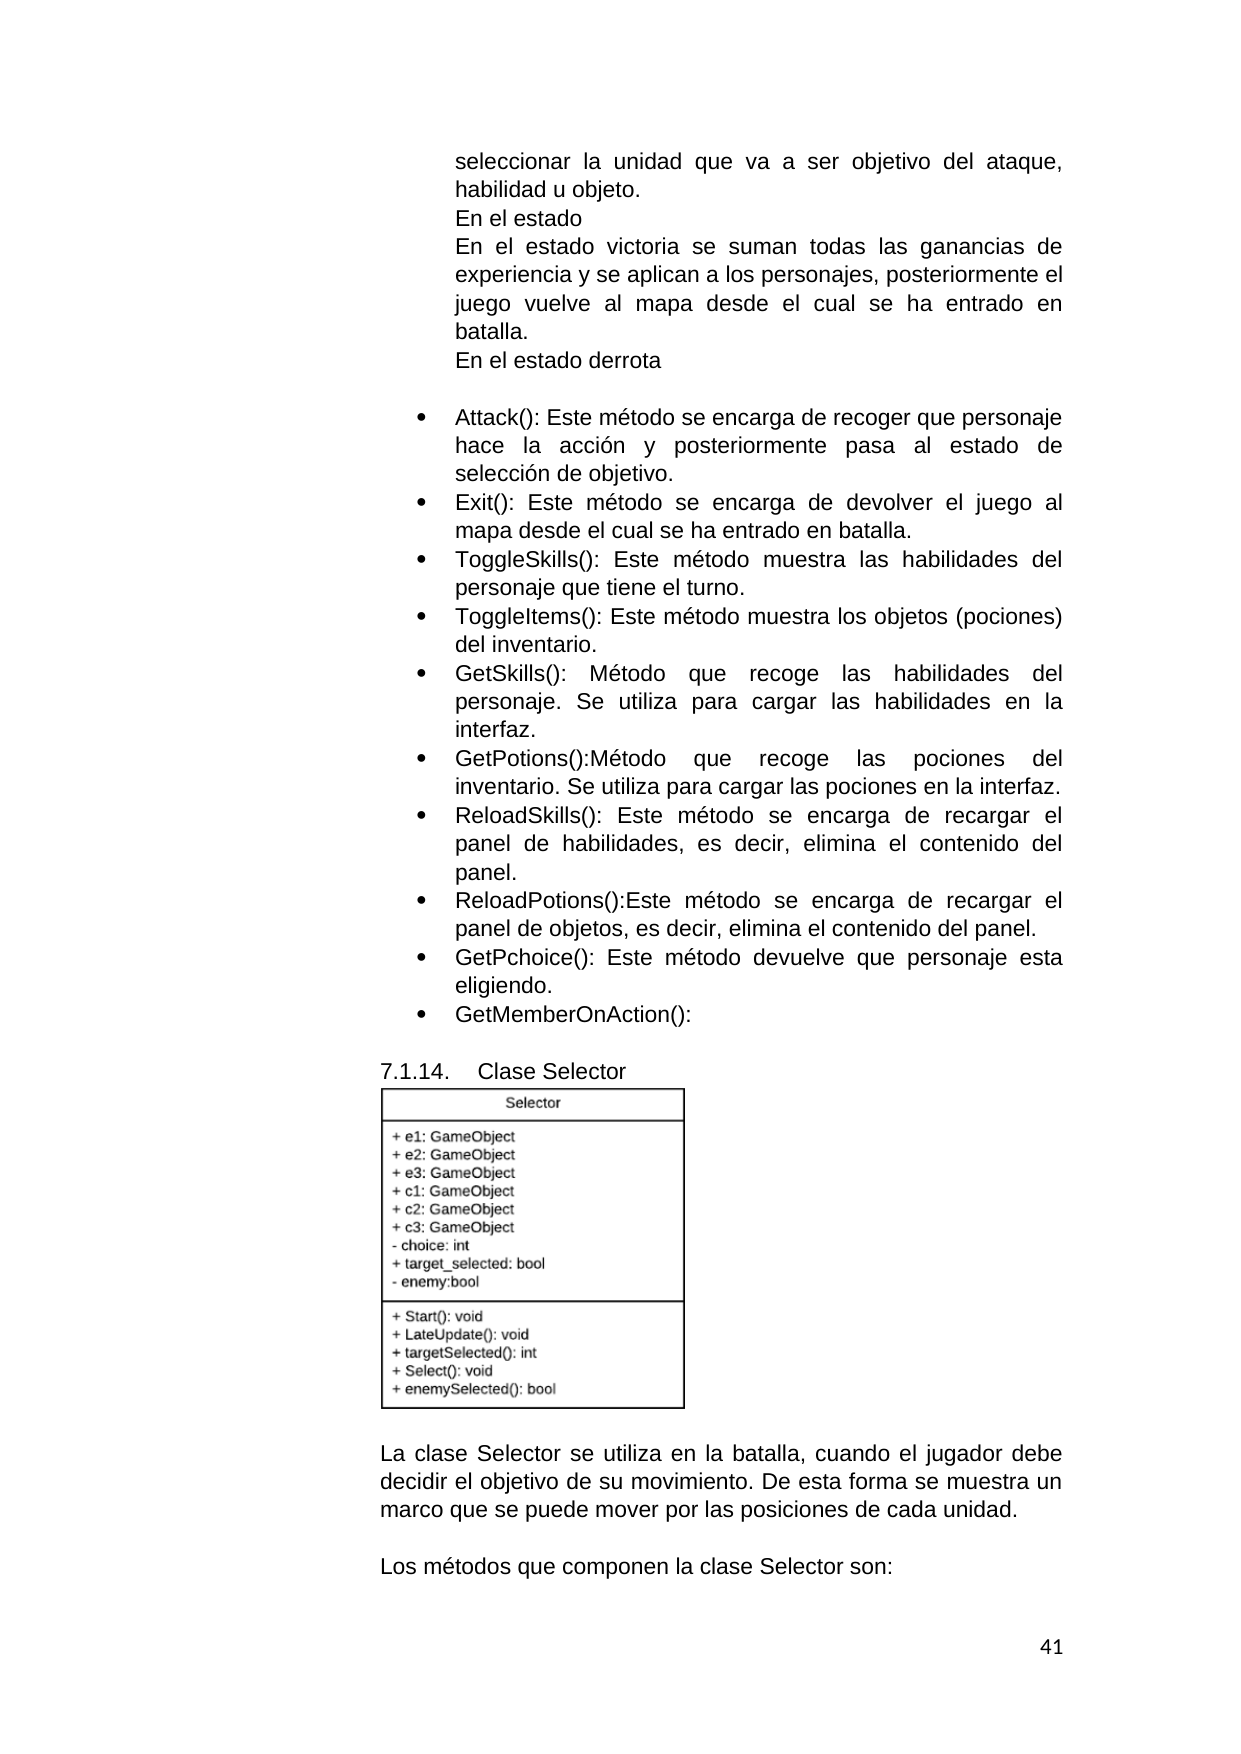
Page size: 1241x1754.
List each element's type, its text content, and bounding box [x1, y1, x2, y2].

list Clase Selector [305, 1058, 1063, 1084]
list Attack(): Este método se encarga de recoger que personaje hace la acción y posteriormente pasa al estado de selección de objetivo. [417, 403, 1063, 487]
list GetPotions():Método que recoge las pociones del inventario. Se utiliza para cargar las pociones en la interfaz. [417, 745, 1063, 799]
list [455, 148, 1063, 202]
text Los métodos que componen la clase Selector son: [380, 1553, 1063, 1580]
list ReloadSkills(): Este método se encarga de recargar el panel de habilidades, es decir, elimina el contenido del panel. [417, 802, 1063, 885]
picture [379, 1086, 685, 1409]
list ToggleSkills(): Este método muestra las habilidades del personaje que tiene el turno. [417, 546, 1063, 601]
list ReloadPotions():Este método se encarga de recargar el panel de objetos, es decir, elimina el contenido del panel. [417, 887, 1063, 942]
list En el estado derrota [455, 347, 1063, 373]
list ToggleItems(): Este método muestra los objetos (pociones) del inventario. [417, 603, 1063, 657]
list En el estado victoria se suman todas las ganancias de experiencia y se aplican a los personajes, posteriormente el juego vuelve al mapa desde el cual se ha entrado en batalla. [455, 233, 1063, 344]
list GetPchoice(): Este método devuelve que personaje esta eligiendo. [417, 944, 1063, 999]
text La clase Selector se utiliza en la batalla, cuando el jugador debe decidir el objetivo de su movimiento. De esta forma se muestra un marco que se puede mover por las posiciones de cada unidad. [380, 1439, 1063, 1523]
list En el estado [455, 204, 1063, 231]
list Exit(): Este método se encarga de devolver el juego al mapa desde el cual se ha entrado en batalla. [417, 489, 1063, 544]
list GetMemberOnAction(): [417, 1001, 1063, 1027]
list GetSkills(): Método que recoge las habilidades del personaje. Se utiliza para cargar las habilidades en la interfaz. [417, 659, 1063, 743]
